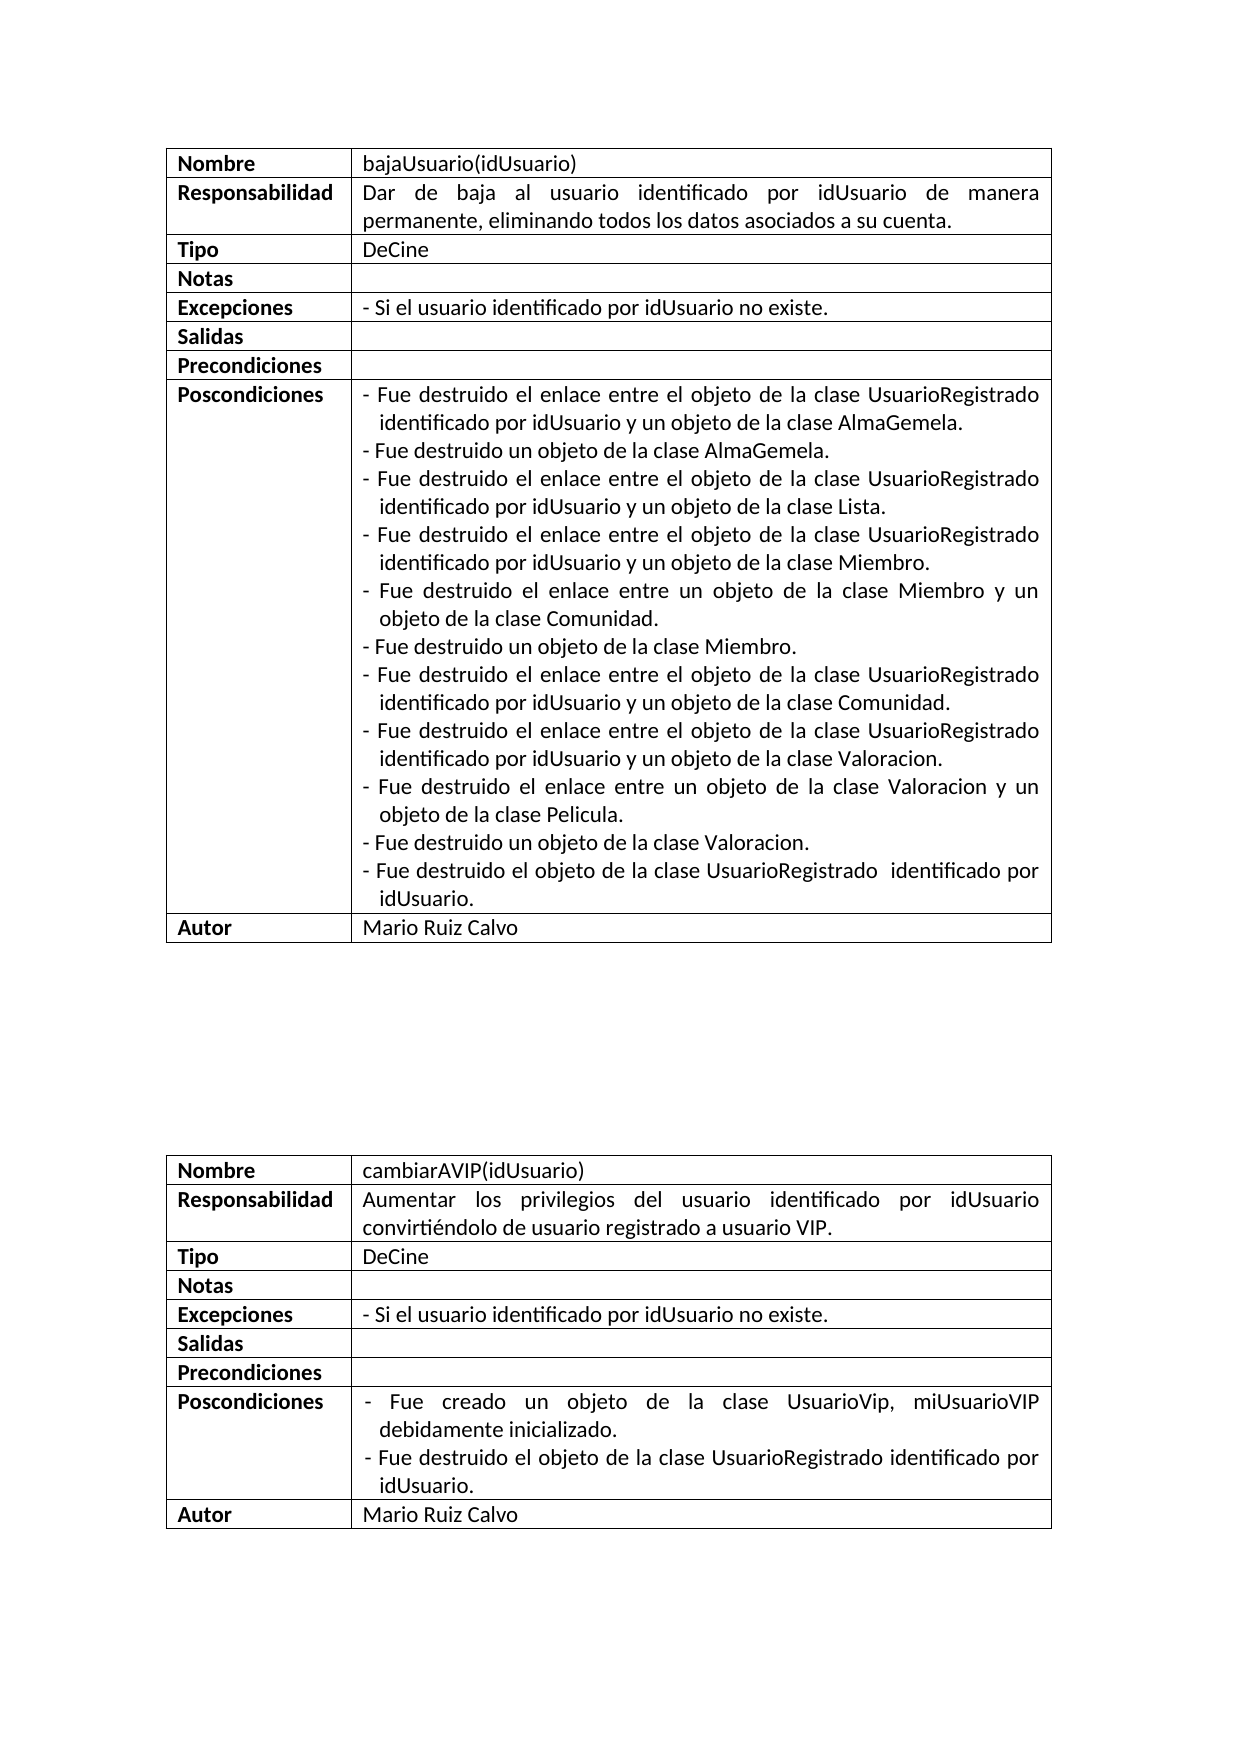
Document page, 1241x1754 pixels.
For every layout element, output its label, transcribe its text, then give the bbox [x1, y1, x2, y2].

table_cell [352, 1271, 1051, 1299]
table_header Nombre [167, 1156, 351, 1184]
table_header Nombre [167, 149, 351, 177]
table_cell - Fue destruido el enlace entre el objeto de la clase UsuarioRegistrado identificado por idUsuario y un objeto de la clase AlmaGemela. - Fue destruido un objeto de la clase AlmaGemela. - Fue destruido el enlace entre el objeto de la clase UsuarioRegistrado identificado por idUsuario y un objeto de la clase Lista. - Fue destruido el enlace entre el objeto de la clase UsuarioRegistrado identificado por idUsuario y un objeto de la clase Miembro. - Fue destruido el enlace entre un objeto de la clase Miembro y un objeto de la clase Comunidad. - Fue destruido un objeto de la clase Miembro. - Fue destruido el enlace entre el objeto de la clase UsuarioRegistrado identificado por idUsuario y un objeto de la clase Comunidad. - Fue destruido el enlace entre el objeto de la clase UsuarioRegistrado identificado por idUsuario y un objeto de la clase Valoracion. - Fue destruido el enlace entre un objeto de la clase Valoracion y un objeto de la clase Pelicula. - Fue destruido un objeto de la clase Valoracion. - Fue destruido el objeto de la clase UsuarioRegistrado identificado por idUsuario. [352, 380, 1051, 912]
table_cell Mario Ruiz Calvo [352, 1500, 1051, 1528]
table_cell Notas [167, 1271, 351, 1299]
table_header bajaUsuario(idUsuario) [352, 149, 1051, 177]
table_cell Autor [167, 1500, 351, 1528]
table_cell - Si el usuario identificado por idUsuario no existe. [352, 293, 1051, 321]
table_cell [352, 264, 1051, 292]
table_cell Autor [167, 914, 351, 942]
table_cell Dar de baja al usuario identificado por idUsuario de manera permanente, eliminando todos los datos asociados a su cuenta. [352, 178, 1051, 234]
table_cell Poscondiciones [167, 1387, 351, 1499]
table_cell Precondiciones [167, 351, 351, 379]
table_cell Excepciones [167, 1300, 351, 1328]
table_cell Responsabilidad [167, 1185, 351, 1241]
table_cell Tipo [167, 1242, 351, 1270]
table_header cambiarAVIP(idUsuario) [352, 1156, 1051, 1184]
table_cell Salidas [167, 1329, 351, 1357]
table_cell [352, 1329, 1051, 1357]
table_cell Salidas [167, 322, 351, 350]
table_cell - Fue creado un objeto de la clase UsuarioVip, miUsuarioVIP debidamente inicializado. - Fue destruido el objeto de la clase UsuarioRegistrado identificado por idUsuario. [352, 1387, 1051, 1499]
table_cell Notas [167, 264, 351, 292]
table_cell Excepciones [167, 293, 351, 321]
table_cell Poscondiciones [167, 380, 351, 912]
table_cell Precondiciones [167, 1358, 351, 1386]
table_cell Aumentar los privilegios del usuario identificado por idUsuario convirtiéndolo de usuario registrado a usuario VIP. [352, 1185, 1051, 1241]
table_cell [352, 1358, 1051, 1386]
table_cell DeCine [352, 1242, 1051, 1270]
table_cell Mario Ruiz Calvo [352, 914, 1051, 942]
table_cell DeCine [352, 235, 1051, 263]
table_cell [352, 322, 1051, 350]
table_cell - Si el usuario identificado por idUsuario no existe. [352, 1300, 1051, 1328]
table_cell Tipo [167, 235, 351, 263]
table_cell Responsabilidad [167, 178, 351, 234]
table_cell [352, 351, 1051, 379]
